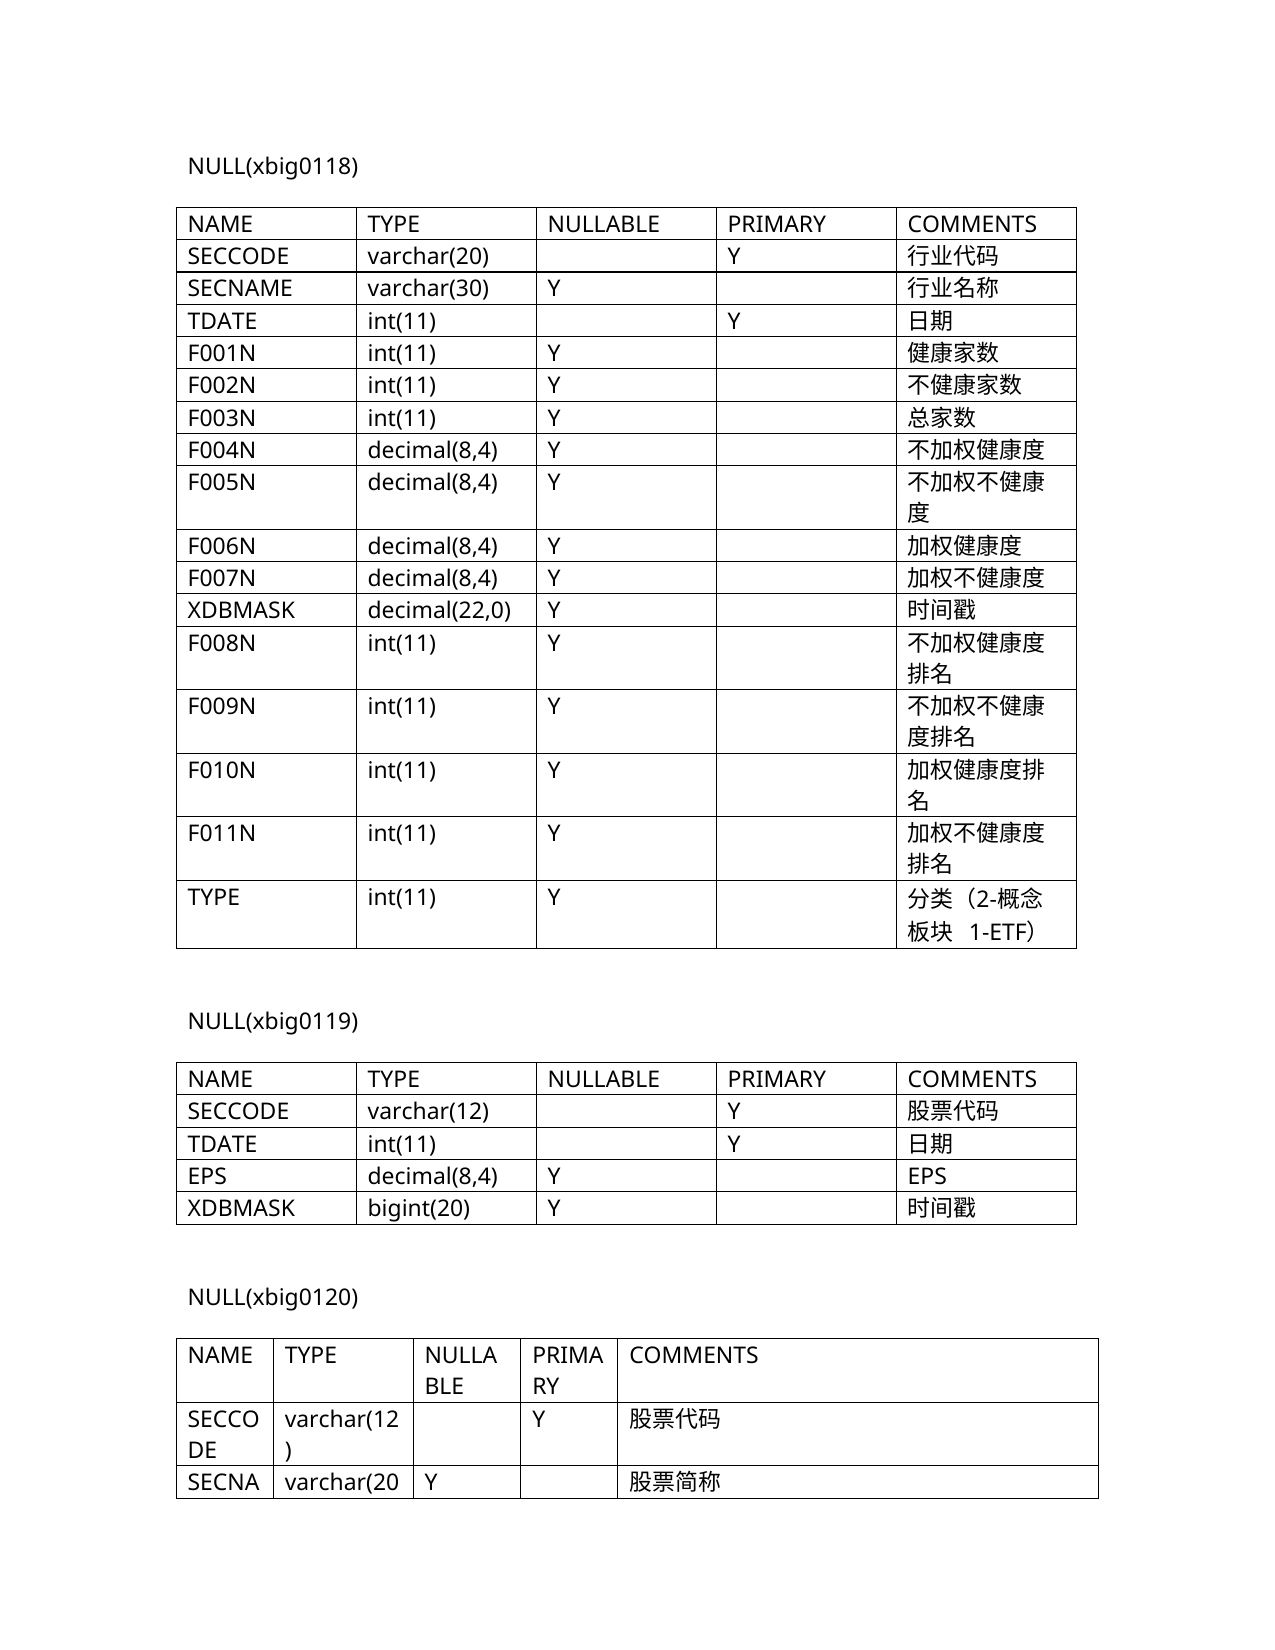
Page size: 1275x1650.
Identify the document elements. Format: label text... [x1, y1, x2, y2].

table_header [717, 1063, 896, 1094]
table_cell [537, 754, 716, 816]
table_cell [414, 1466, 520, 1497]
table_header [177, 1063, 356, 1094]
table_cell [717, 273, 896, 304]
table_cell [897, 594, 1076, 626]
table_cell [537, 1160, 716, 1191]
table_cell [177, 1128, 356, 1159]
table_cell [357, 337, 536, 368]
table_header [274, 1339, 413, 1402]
text NULL(xbig0118) [187, 150, 1087, 181]
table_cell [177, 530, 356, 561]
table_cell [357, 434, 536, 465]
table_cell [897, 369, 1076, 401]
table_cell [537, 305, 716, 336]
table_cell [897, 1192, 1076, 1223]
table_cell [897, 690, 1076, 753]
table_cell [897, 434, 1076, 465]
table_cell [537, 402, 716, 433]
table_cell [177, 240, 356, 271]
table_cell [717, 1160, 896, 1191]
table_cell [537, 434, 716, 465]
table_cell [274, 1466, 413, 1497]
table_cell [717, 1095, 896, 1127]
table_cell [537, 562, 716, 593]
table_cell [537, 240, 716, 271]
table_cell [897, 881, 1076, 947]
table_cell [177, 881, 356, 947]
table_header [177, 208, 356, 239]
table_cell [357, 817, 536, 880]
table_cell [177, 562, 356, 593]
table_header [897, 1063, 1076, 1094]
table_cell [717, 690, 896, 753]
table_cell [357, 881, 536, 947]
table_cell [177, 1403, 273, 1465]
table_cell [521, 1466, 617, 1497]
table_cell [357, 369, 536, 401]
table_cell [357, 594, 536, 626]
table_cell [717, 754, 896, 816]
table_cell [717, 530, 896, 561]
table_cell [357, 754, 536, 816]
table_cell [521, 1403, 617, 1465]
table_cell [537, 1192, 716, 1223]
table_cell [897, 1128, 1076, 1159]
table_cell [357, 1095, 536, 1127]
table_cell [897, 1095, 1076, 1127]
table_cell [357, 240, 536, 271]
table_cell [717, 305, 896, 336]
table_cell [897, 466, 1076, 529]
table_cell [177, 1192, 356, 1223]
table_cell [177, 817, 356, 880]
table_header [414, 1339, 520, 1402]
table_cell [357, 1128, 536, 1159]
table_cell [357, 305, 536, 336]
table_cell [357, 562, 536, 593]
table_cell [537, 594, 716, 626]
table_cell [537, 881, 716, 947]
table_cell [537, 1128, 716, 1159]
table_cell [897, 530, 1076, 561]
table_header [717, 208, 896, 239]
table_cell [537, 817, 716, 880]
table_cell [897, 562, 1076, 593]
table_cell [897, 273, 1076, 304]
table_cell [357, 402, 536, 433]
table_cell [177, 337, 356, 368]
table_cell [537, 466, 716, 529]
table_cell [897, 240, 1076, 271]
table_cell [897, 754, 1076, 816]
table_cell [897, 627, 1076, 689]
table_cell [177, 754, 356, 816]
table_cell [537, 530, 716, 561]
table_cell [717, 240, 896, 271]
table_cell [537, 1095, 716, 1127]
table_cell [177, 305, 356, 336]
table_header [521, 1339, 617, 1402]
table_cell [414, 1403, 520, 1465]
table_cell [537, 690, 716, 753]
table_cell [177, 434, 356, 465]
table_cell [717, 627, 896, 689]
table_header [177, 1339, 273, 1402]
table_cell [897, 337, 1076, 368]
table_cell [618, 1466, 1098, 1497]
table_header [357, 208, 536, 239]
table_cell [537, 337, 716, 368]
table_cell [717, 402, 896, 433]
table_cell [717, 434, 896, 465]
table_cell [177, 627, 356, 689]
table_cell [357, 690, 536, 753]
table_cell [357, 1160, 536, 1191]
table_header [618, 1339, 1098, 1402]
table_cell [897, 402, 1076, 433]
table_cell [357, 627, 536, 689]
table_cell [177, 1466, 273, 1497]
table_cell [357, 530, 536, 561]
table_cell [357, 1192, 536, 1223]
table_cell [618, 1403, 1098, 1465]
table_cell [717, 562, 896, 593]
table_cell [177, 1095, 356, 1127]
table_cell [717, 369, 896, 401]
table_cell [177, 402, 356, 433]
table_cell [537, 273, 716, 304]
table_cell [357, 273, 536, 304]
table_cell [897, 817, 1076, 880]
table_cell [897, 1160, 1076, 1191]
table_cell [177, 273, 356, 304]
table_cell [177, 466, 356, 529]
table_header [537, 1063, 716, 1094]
text NULL(xbig0120) [187, 1281, 1087, 1312]
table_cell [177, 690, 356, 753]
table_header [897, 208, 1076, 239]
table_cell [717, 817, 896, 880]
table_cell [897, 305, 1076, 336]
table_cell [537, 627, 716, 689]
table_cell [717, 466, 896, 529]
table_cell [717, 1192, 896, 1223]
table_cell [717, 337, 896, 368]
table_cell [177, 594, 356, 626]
text NULL(xbig0119) [187, 1005, 1087, 1036]
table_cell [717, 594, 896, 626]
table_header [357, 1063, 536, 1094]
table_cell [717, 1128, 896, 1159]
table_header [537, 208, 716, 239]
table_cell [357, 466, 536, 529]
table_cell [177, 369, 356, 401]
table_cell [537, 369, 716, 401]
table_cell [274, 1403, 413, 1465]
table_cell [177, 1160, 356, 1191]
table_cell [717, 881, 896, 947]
